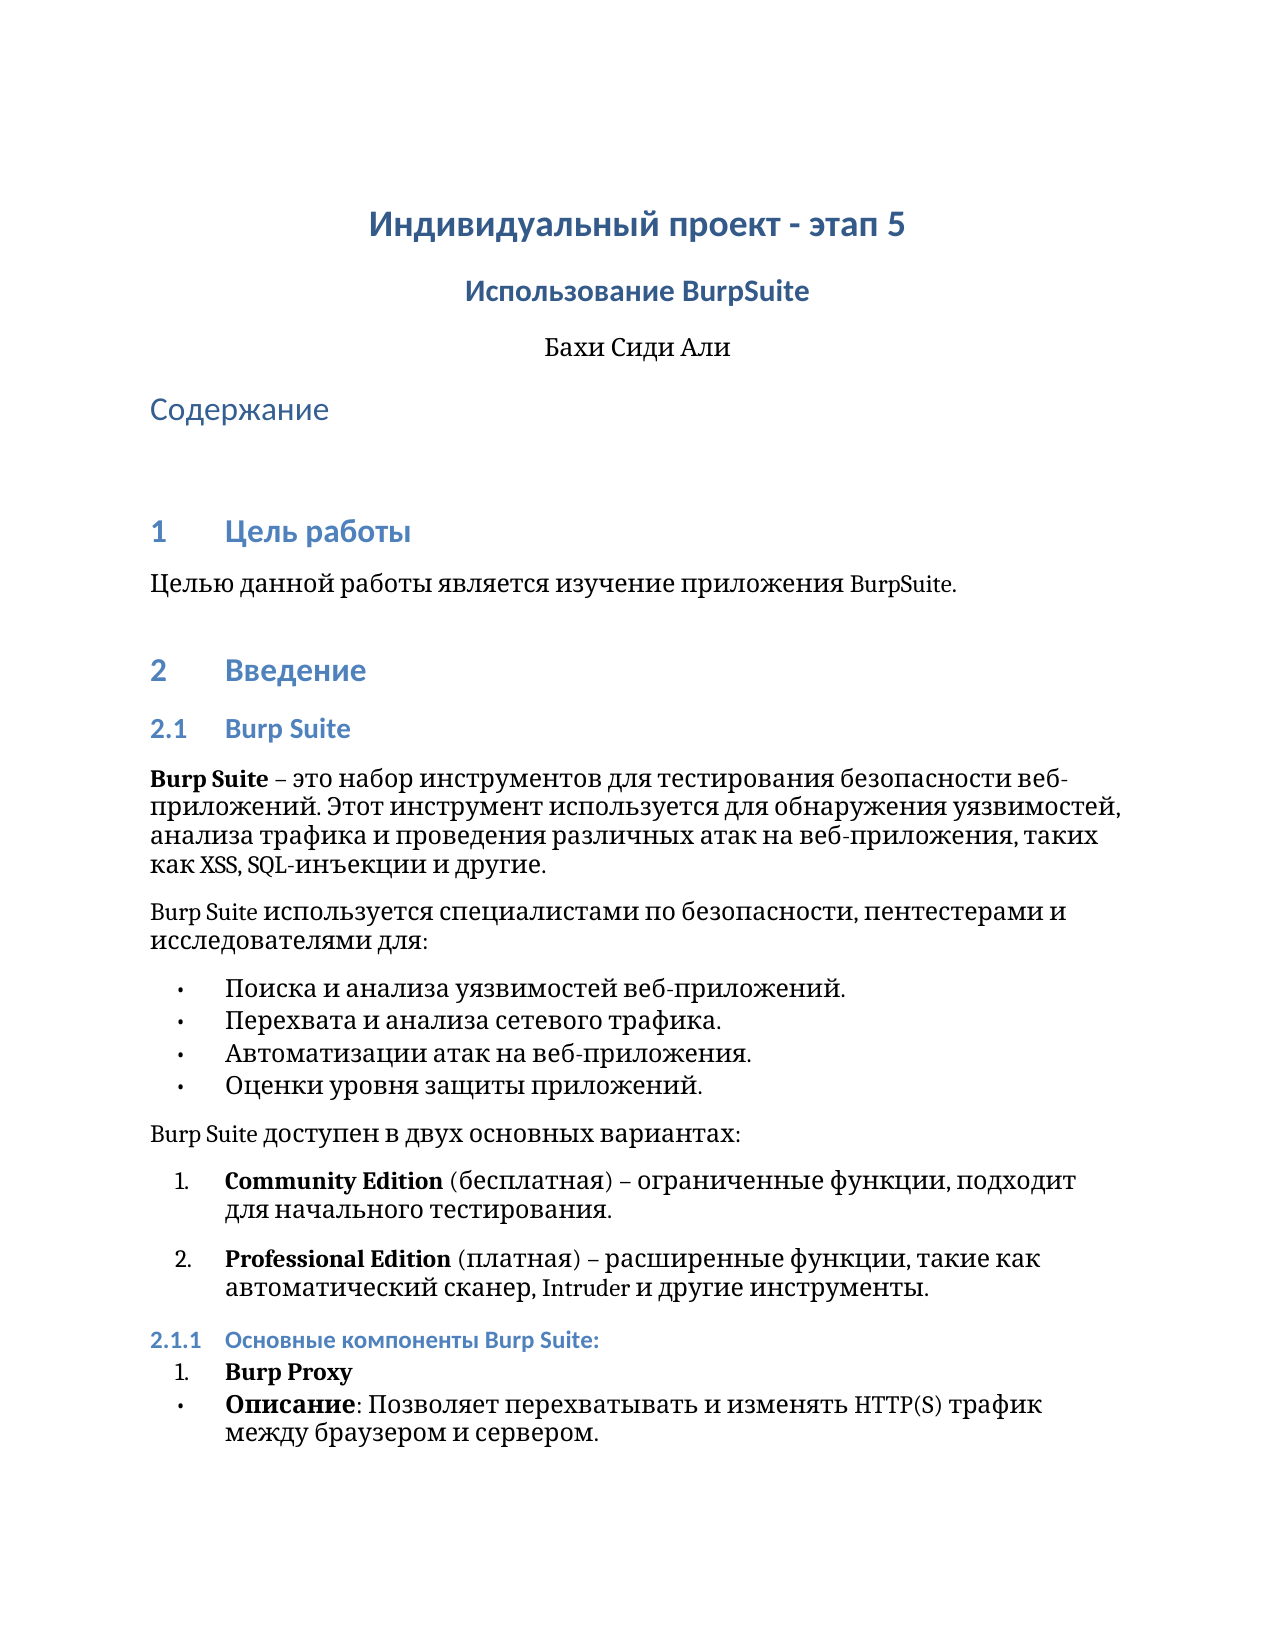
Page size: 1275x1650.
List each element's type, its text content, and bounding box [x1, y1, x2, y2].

text Burp Suite – это набор инструментов для тестирования безопасности веб-приложений. Этот инструмент используется для обнаружения уязвимостей, анализа трафика и проведения различных атак на веб-приложения, таких как XSS, SQL-инъекции и другие. [150, 764, 1125, 879]
list Перехвата и анализа сетевого трафика. [175, 1007, 1125, 1036]
subtitle 2.1.1 Основные компоненты Burp Suite: [150, 1324, 1125, 1354]
list Burp Proxy [175, 1358, 1125, 1387]
list Professional Edition (платная) – расширенные функции, такие как автоматический сканер, Intruder и другие инструменты. [175, 1245, 1125, 1303]
subtitle 1 Цель работы [150, 510, 1125, 551]
text Бахи Сиди Али [150, 334, 1125, 363]
list Оценки уровня защиты приложений. [175, 1072, 1125, 1101]
subtitle 2.1 Burp Suite [150, 710, 1125, 746]
list Community Edition (бесплатная) – ограниченные функции, подходит для начального тестирования. [175, 1167, 1125, 1224]
list Автоматизации атак на веб-приложения. [175, 1039, 1125, 1068]
text Burp Suite используется специалистами по безопасности, пентестерами и исследователями для: [150, 898, 1125, 956]
subtitle Использование BurpSuite [150, 271, 1125, 309]
text Целью данной работы является изучение приложения BurpSuite. [150, 570, 1125, 599]
title Индивидуальный проект - этап 5 [150, 200, 1125, 246]
list Описание: Позволяет перехватывать и изменять HTTP(S) трафик между браузером и сервером. [175, 1391, 1125, 1448]
list Поиска и анализа уязвимостей веб-приложений. [175, 974, 1125, 1003]
subtitle 2 Введение [150, 649, 1125, 689]
text Burp Suite доступен в двух основных вариантах: [150, 1119, 1125, 1148]
